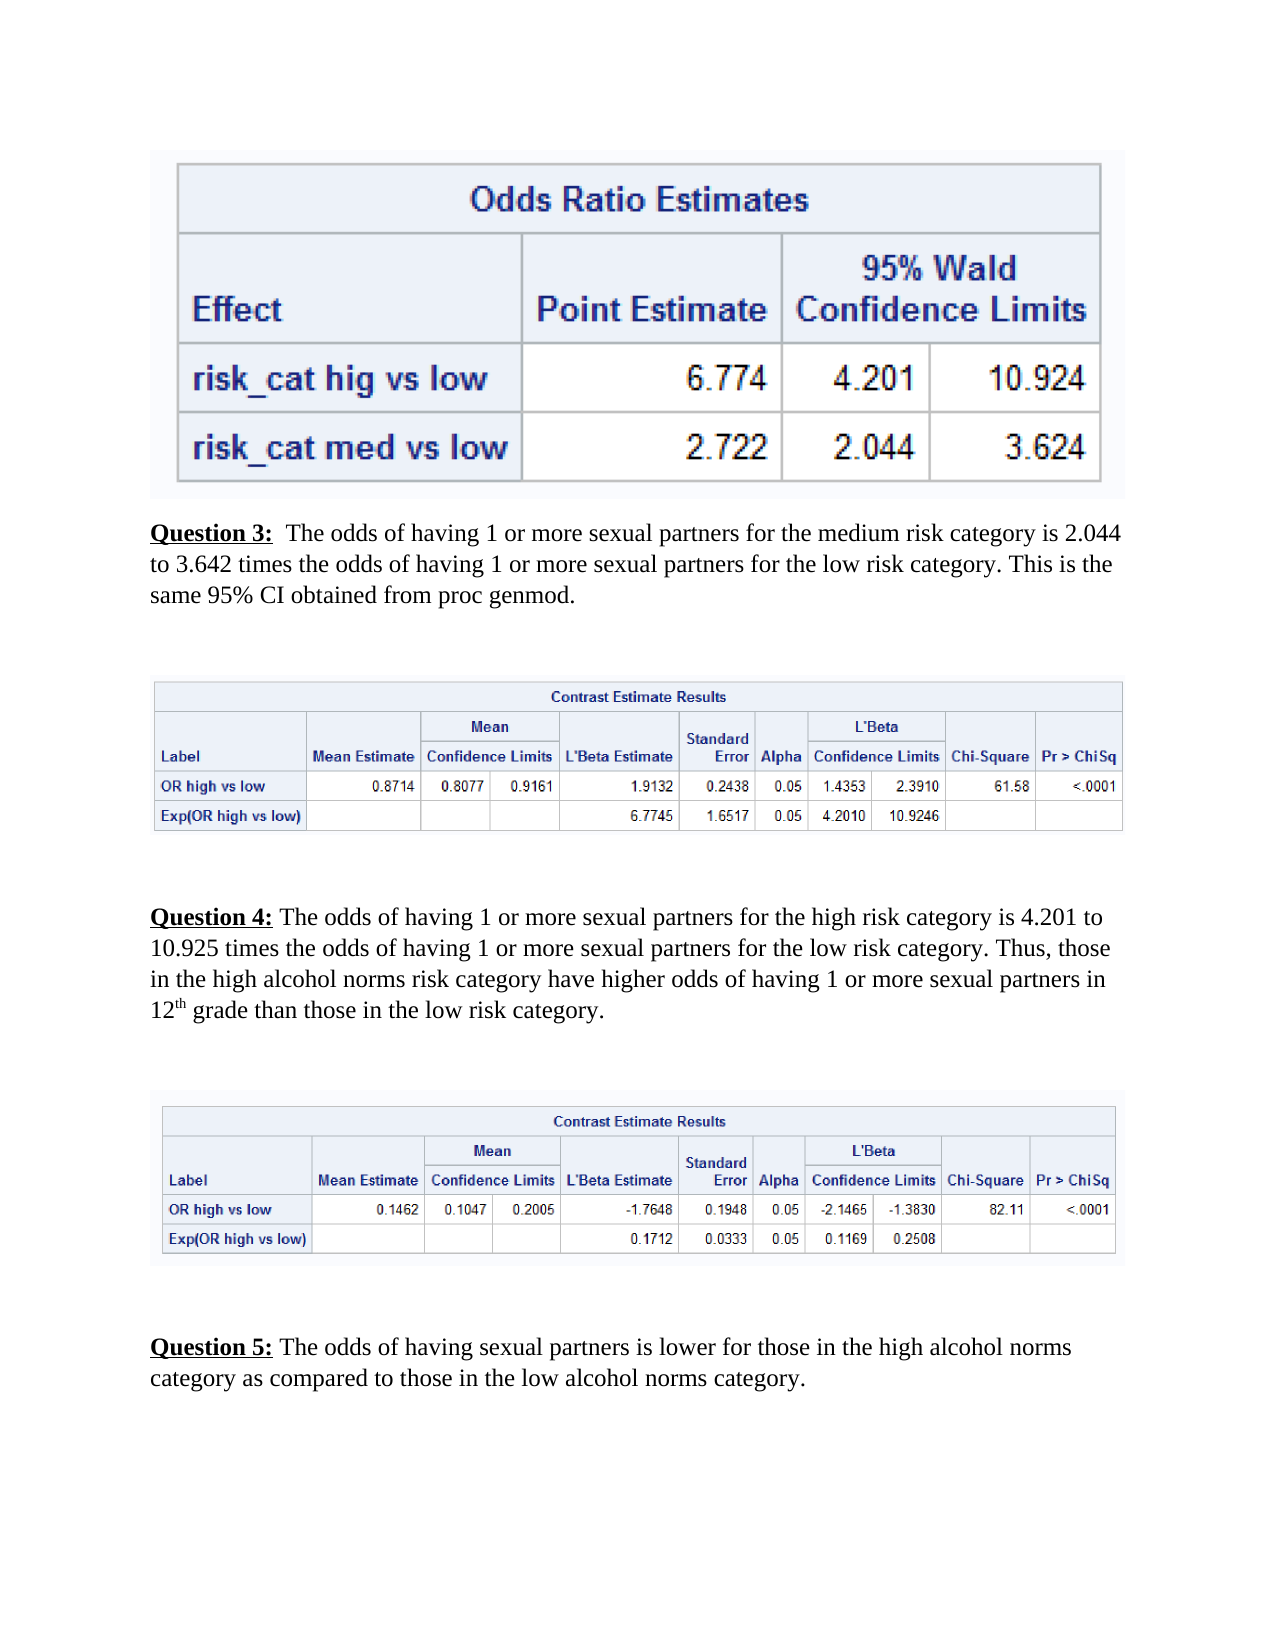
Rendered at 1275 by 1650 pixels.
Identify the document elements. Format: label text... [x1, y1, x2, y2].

text Question 3: The odds of having 1 or more sexual partners for the medium risk category is 2.044 to 3.642 times the odds of having 1 or more sexual partners for the low risk category. This is the same 95% CI obtained from proc genmod. [150, 518, 1125, 608]
picture [150, 1090, 1125, 1266]
text Question 4: The odds of having 1 or more sexual partners for the high risk category is 4.201 to 10.925 times the odds of having 1 or more sexual partners for the low risk category. Thus, those in the high alcohol norms risk category have higher odds of having 1 or more sexual partners in 12th grade than those in the low risk category. [150, 902, 1125, 1023]
picture [150, 150, 1125, 499]
text Question 5: The odds of having sexual partners is lower for those in the high alcohol norms category as compared to those in the low alcohol norms category. [150, 1332, 1125, 1391]
picture [150, 675, 1125, 835]
